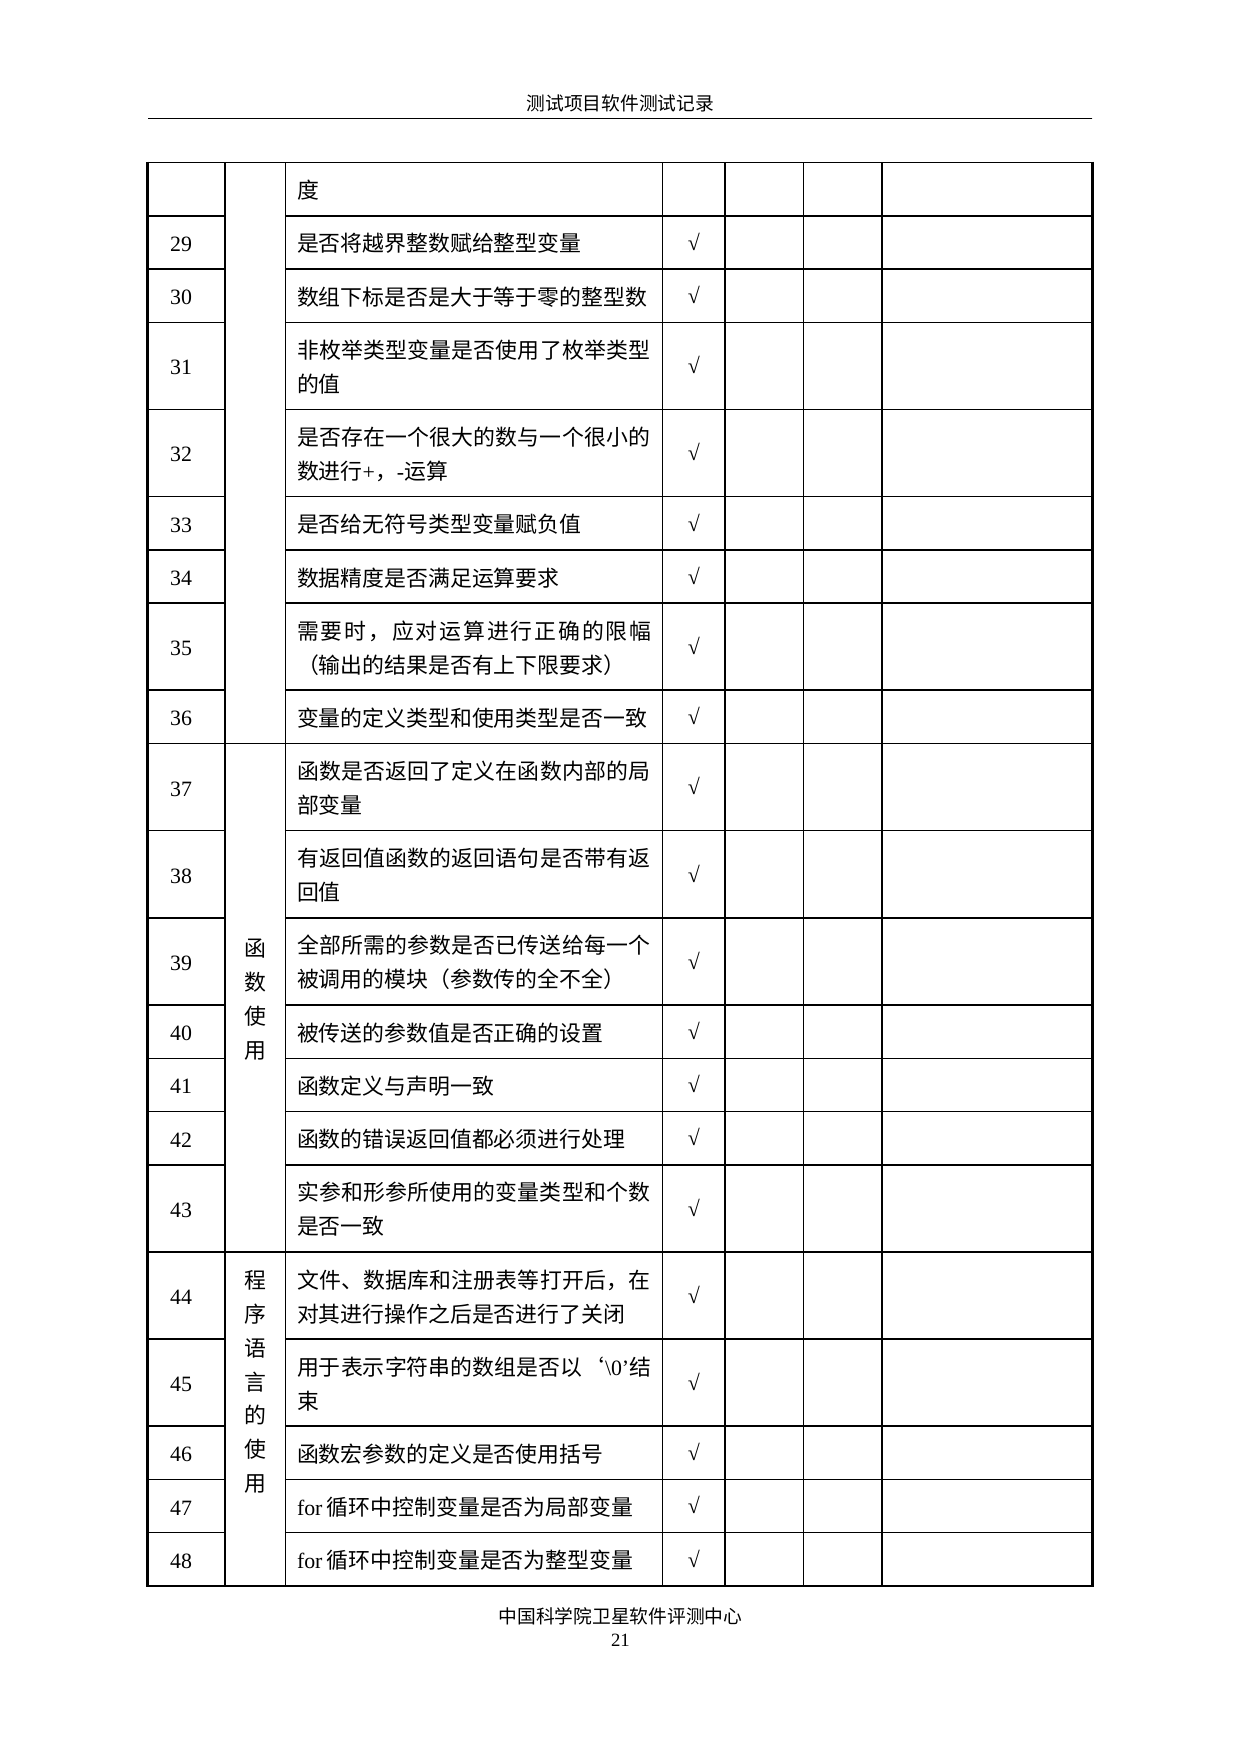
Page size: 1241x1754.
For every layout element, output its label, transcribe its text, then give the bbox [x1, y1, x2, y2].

table_cell √ [663, 217, 724, 268]
table_cell [883, 1166, 1091, 1251]
table_cell [883, 270, 1091, 321]
table_cell [804, 551, 881, 602]
table_cell [149, 831, 224, 917]
table_cell [883, 163, 1091, 215]
table_cell [149, 604, 224, 689]
table_cell [149, 1059, 224, 1111]
table_cell [726, 1480, 803, 1532]
table_cell [883, 497, 1091, 549]
table_cell [149, 323, 224, 408]
table_cell [149, 1006, 224, 1057]
table_cell for循环中控制变量是否为局部变量 [286, 1480, 662, 1532]
table_cell √ [663, 1112, 724, 1164]
table_cell [883, 323, 1091, 408]
table_cell 是否给无符号类型变量赋负值 [286, 497, 662, 549]
table_cell [726, 551, 803, 602]
table_cell [726, 270, 803, 321]
table_cell 数据精度是否满足运算要求 [286, 551, 662, 602]
table_cell [804, 1253, 881, 1338]
table_cell [883, 1533, 1091, 1585]
table_cell [883, 1427, 1091, 1479]
table_cell 是否将越界整数赋给整型变量 [286, 217, 662, 268]
table_cell [149, 163, 224, 215]
table_cell for循环中控制变量是否为整型变量 [286, 1533, 662, 1585]
table_cell [726, 217, 803, 268]
table_cell √ [663, 410, 724, 496]
table_cell [149, 1480, 224, 1532]
table_cell [883, 1112, 1091, 1164]
table_cell 需要时，应对运算进行正确的限幅（输出的结果是否有上下限要求） [286, 604, 662, 689]
table_cell [149, 1166, 224, 1251]
table_cell 对变量进行移位运算是否超出变量长度 [286, 163, 662, 215]
table_cell [726, 323, 803, 408]
table_cell [883, 1340, 1091, 1425]
table_cell [883, 217, 1091, 268]
table_cell [149, 919, 224, 1004]
table_cell [726, 1112, 803, 1164]
table_cell [726, 1059, 803, 1111]
table_cell [149, 1340, 224, 1425]
table_cell √ [663, 163, 724, 215]
table_cell [804, 323, 881, 408]
table_cell 文件、数据库和注册表等打开后，在对其进行操作之后是否进行了关闭 [286, 1253, 662, 1338]
table_cell [883, 410, 1091, 496]
table_cell [883, 831, 1091, 917]
table_cell [804, 270, 881, 321]
table_cell [883, 551, 1091, 602]
table_cell [804, 919, 881, 1004]
table_cell [804, 1533, 881, 1585]
table_cell √ [663, 1427, 724, 1479]
table_cell [804, 1427, 881, 1479]
table_cell [726, 1340, 803, 1425]
table_cell [149, 497, 224, 549]
table_cell [804, 1006, 881, 1057]
table_cell 函数宏参数的定义是否使用括号 [286, 1427, 662, 1479]
table_cell [804, 410, 881, 496]
table_cell [883, 604, 1091, 689]
table_cell [149, 410, 224, 496]
table_cell 全部所需的参数是否已传送给每一个被调用的模块（参数传的全不全） [286, 919, 662, 1004]
table_cell [804, 831, 881, 917]
table_cell 变量的定义类型和使用类型是否一致 [286, 691, 662, 743]
table_cell √ [663, 497, 724, 549]
table_cell [149, 1427, 224, 1479]
table_cell [149, 1253, 224, 1338]
table_cell [726, 919, 803, 1004]
table_cell [883, 1253, 1091, 1338]
table_cell √ [663, 1166, 724, 1251]
table_cell √ [663, 604, 724, 689]
table_cell 有返回值函数的返回语句是否带有返回值 [286, 831, 662, 917]
table_cell [726, 1253, 803, 1338]
table_cell √ [663, 551, 724, 602]
table_cell 实参和形参所使用的变量类型和个数是否一致 [286, 1166, 662, 1251]
table_cell [726, 604, 803, 689]
table_cell [149, 270, 224, 321]
table_cell √ [663, 270, 724, 321]
table_cell 被传送的参数值是否正确的设置 [286, 1006, 662, 1057]
table_cell [149, 1112, 224, 1164]
table_cell 数组下标是否是大于等于零的整型数 [286, 270, 662, 321]
table_cell 用于表示字符串的数组是否以‘\0’结束 [286, 1340, 662, 1425]
table_cell 是否存在一个很大的数与一个很小的数进行+，-运算 [286, 410, 662, 496]
table_cell 函数是否返回了定义在函数内部的局部变量 [286, 744, 662, 830]
table_cell [804, 497, 881, 549]
table_cell 函数使用 [226, 744, 285, 1251]
table_cell 非枚举类型变量是否使用了枚举类型的值 [286, 323, 662, 408]
table_cell √ [663, 744, 724, 830]
table_cell √ [663, 831, 724, 917]
table_cell [726, 1427, 803, 1479]
table_cell [883, 744, 1091, 830]
table_cell [804, 744, 881, 830]
table_cell [726, 163, 803, 215]
table_cell √ [663, 323, 724, 408]
table_cell [149, 1533, 224, 1585]
table_cell [149, 217, 224, 268]
table_cell √ [663, 919, 724, 1004]
table_cell √ [663, 1059, 724, 1111]
table_cell [149, 551, 224, 602]
table_cell [726, 1006, 803, 1057]
table_cell [726, 497, 803, 549]
table_cell [883, 919, 1091, 1004]
table_cell [726, 1533, 803, 1585]
table_cell [804, 1480, 881, 1532]
table_cell [149, 744, 224, 830]
table_cell √ [663, 1253, 724, 1338]
table_cell [726, 831, 803, 917]
table_cell [804, 691, 881, 743]
table_cell √ [663, 1533, 724, 1585]
table_cell [726, 744, 803, 830]
table_cell [804, 604, 881, 689]
table_cell 函数定义与声明一致 [286, 1059, 662, 1111]
table_cell [883, 1059, 1091, 1111]
table_cell [883, 1006, 1091, 1057]
table_cell √ [663, 691, 724, 743]
table_cell [804, 217, 881, 268]
table_cell 程序语言的使用 [226, 1253, 285, 1585]
table_cell [726, 1166, 803, 1251]
table_cell [726, 410, 803, 496]
table_cell [149, 691, 224, 743]
table_cell [804, 163, 881, 215]
table_cell [726, 691, 803, 743]
table_cell [804, 1112, 881, 1164]
table_cell [804, 1059, 881, 1111]
table_cell [804, 1166, 881, 1251]
table_cell [883, 691, 1091, 743]
table_cell [804, 1340, 881, 1425]
table_cell √ [663, 1006, 724, 1057]
table_cell [883, 1480, 1091, 1532]
table_cell √ [663, 1340, 724, 1425]
table_cell √ [663, 1480, 724, 1532]
table_cell 函数的错误返回值都必须进行处理 [286, 1112, 662, 1164]
